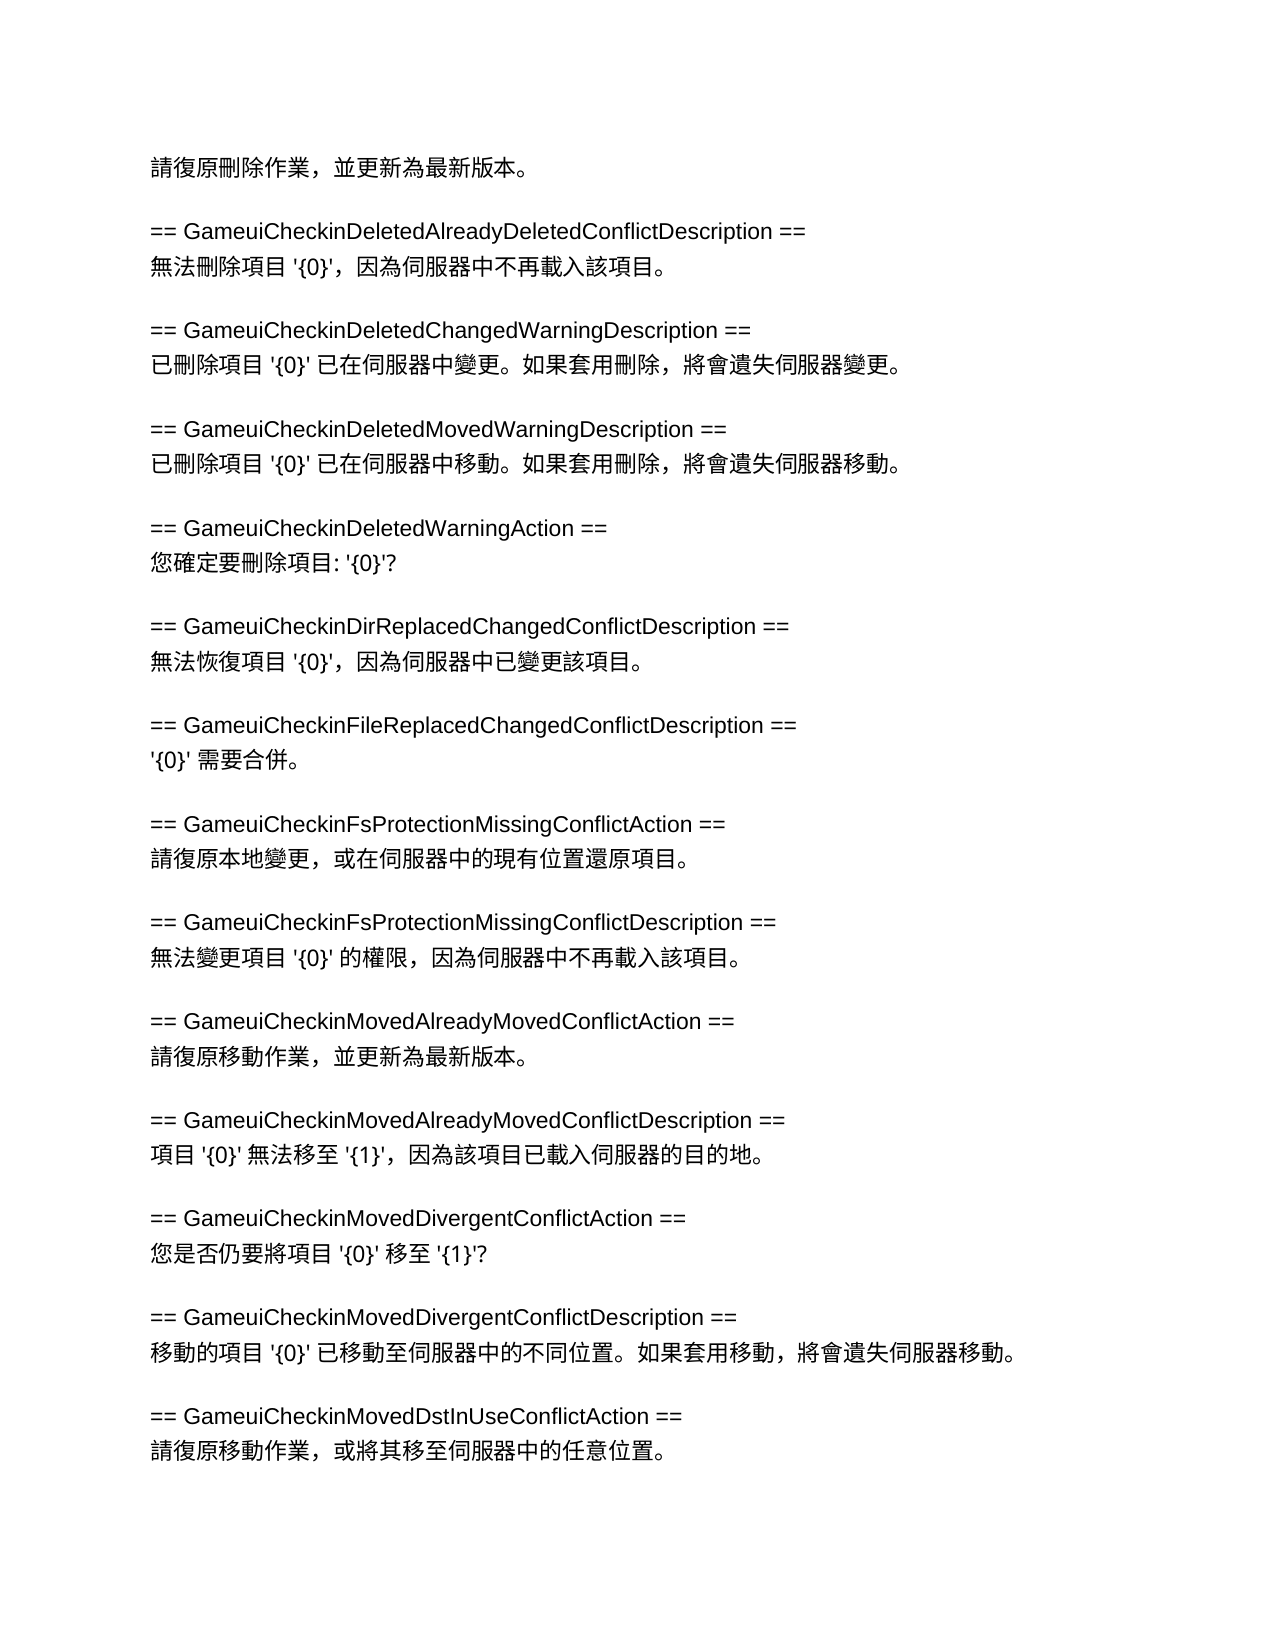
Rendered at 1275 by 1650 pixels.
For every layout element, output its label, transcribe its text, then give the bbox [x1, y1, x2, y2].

text == GameuiCheckinMovedAlreadyMovedConflictDescription == [150, 1107, 1125, 1133]
text == GameuiCheckinMovedDstInUseConflictAction == [150, 1403, 1125, 1429]
text == GameuiCheckinFsProtectionMissingConflictDescription == [150, 909, 1125, 936]
text 項目 '{0}' 無法移至 '{1}'，因為該項目已載入伺服器的目的地。 [150, 1137, 1125, 1170]
text 無法變更項目 '{0}' 的權限，因為伺服器中不再載入該項目。 [150, 939, 1125, 973]
text 請復原刪除作業，並更新為最新版本。 [150, 150, 1125, 183]
text == GameuiCheckinMovedAlreadyMovedConflictAction == [150, 1008, 1125, 1034]
text == GameuiCheckinDeletedChangedWarningDescription == [150, 317, 1125, 343]
text == GameuiCheckinMovedDivergentConflictDescription == [150, 1304, 1125, 1331]
text == GameuiCheckinFileReplacedChangedConflictDescription == [150, 712, 1125, 738]
text == GameuiCheckinFsProtectionMissingConflictAction == [150, 811, 1125, 837]
text 已刪除項目 '{0}' 已在伺服器中變更。如果套用刪除，將會遺失伺服器變更。 [150, 347, 1125, 381]
text '{0}' 需要合併。 [150, 742, 1125, 776]
text 請復原本地變更，或在伺服器中的現有位置還原項目。 [150, 841, 1125, 874]
text == GameuiCheckinDeletedWarningAction == [150, 514, 1125, 541]
text 請復原移動作業，並更新為最新版本。 [150, 1038, 1125, 1072]
text == GameuiCheckinDeletedAlreadyDeletedConflictDescription == [150, 218, 1125, 245]
text 已刪除項目 '{0}' 已在伺服器中移動。如果套用刪除，將會遺失伺服器移動。 [150, 446, 1125, 479]
text 移動的項目 '{0}' 已移動至伺服器中的不同位置。如果套用移動，將會遺失伺服器移動。 [150, 1334, 1125, 1368]
text 請復原移動作業，或將其移至伺服器中的任意位置。 [150, 1433, 1125, 1466]
text == GameuiCheckinDirReplacedChangedConflictDescription == [150, 613, 1125, 640]
text 您確定要刪除項目: '{0}'? [150, 545, 1125, 578]
text == GameuiCheckinDeletedMovedWarningDescription == [150, 416, 1125, 442]
text 您是否仍要將項目 '{0}' 移至 '{1}'? [150, 1236, 1125, 1269]
text 無法刪除項目 '{0}'，因為伺服器中不再載入該項目。 [150, 248, 1125, 282]
text == GameuiCheckinMovedDivergentConflictAction == [150, 1205, 1125, 1232]
text 無法恢復項目 '{0}'，因為伺服器中已變更該項目。 [150, 643, 1125, 677]
